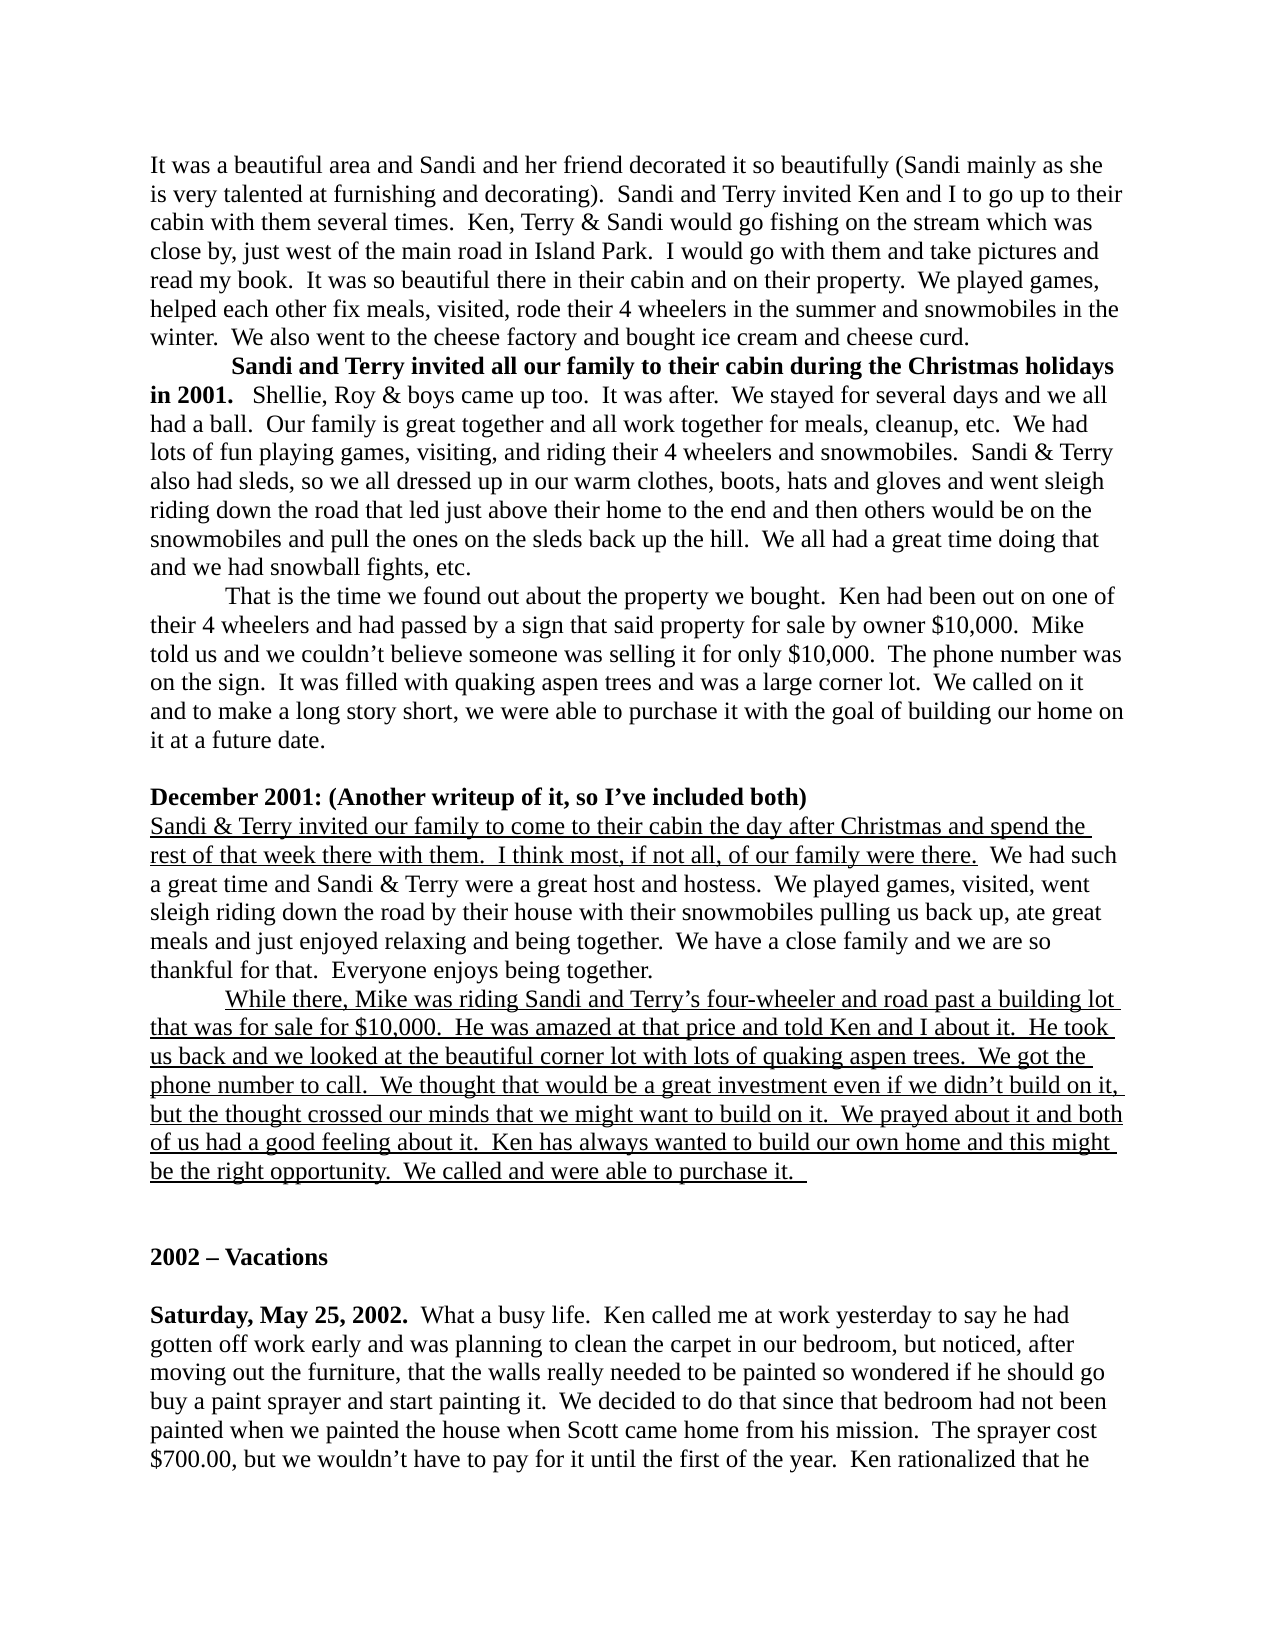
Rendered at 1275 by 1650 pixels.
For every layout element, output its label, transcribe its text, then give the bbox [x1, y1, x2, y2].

text Sandi & Terry invited our family to come to their cabin the day after Christmas and spend the rest of that week there with them. I think most, if not all, of our family were there. We had such a great time and Sandi & Terry were a great host and hostess. We played games, visited, went sleigh riding down the road by their house with their snowmobiles pulling us back up, ate great meals and just enjoyed relaxing and being together. We have a close family and we are so thankful for that. Everyone enjoys being together. [150, 811, 1125, 984]
text Sandi and Terry invited all our family to their cabin during the Christmas holidays in 2001. Shellie, Roy & boys came up too. It was after. We stayed for several days and we all had a ball. Our family is great together and all work together for meals, cleanup, etc. We had lots of fun playing games, visiting, and riding their 4 wheelers and snowmobiles. Sandi & Terry also had sleds, so we all dressed up in our warm clothes, boots, hats and gloves and went sleigh riding down the road that led just above their home to the end and then others would be on the snowmobiles and pull the ones on the sleds back up the hill. We all had a great time doing that and we had snowball fights, etc. [150, 351, 1125, 581]
text While there, Mike was riding Sandi and Terry’s four-wheeler and road past a building lot that was for sale for $10,000. He was amazed at that price and told Ken and I about it. He took us back and we looked at the beautiful corner lot with lots of quaking aspen trees. We got the phone number to call. We thought that would be a great investment even if we didn’t build on it, but the thought crossed our minds that we might want to build on it. We prayed about it and both of us had a good feeling about it. Ken has always wanted to build our own home and this might be the right opportunity. We called and were able to purchase it. [150, 984, 1125, 1095]
text 2002 – Vacations [150, 1242, 1125, 1271]
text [150, 150, 1125, 351]
text That is the time we found out about the property we bought. Ken had been out on one of their 4 wheelers and had passed by a sign that said property for sale by owner $10,000. Mike told us and we couldn’t believe someone was selling it for only $10,000. The phone number was on the sign. It was filled with quaking aspen trees and was a large corner lot. We called on it and to make a long story short, we were able to purchase it with the goal of building our home on it at a future date. [150, 581, 1125, 754]
text While there, Mike was riding Sandi and Terry’s four-wheeler and road past a building lot that was for sale for $10,000. He was amazed at that price and told Ken and I about it. He took us back and we looked at the beautiful corner lot with lots of quaking aspen trees. We got the phone number to call. We thought that would be a great investment even if we didn’t build on it, but the thought crossed our minds that we might want to build on it. We prayed about it and both of us had a good feeling about it. Ken has always wanted to build our own home and this might be the right opportunity. We called and were able to purchase it. [150, 1096, 1125, 1185]
text December 2001: (Another writeup of it, so I’ve included both) [150, 782, 1125, 811]
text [150, 1300, 1125, 1472]
